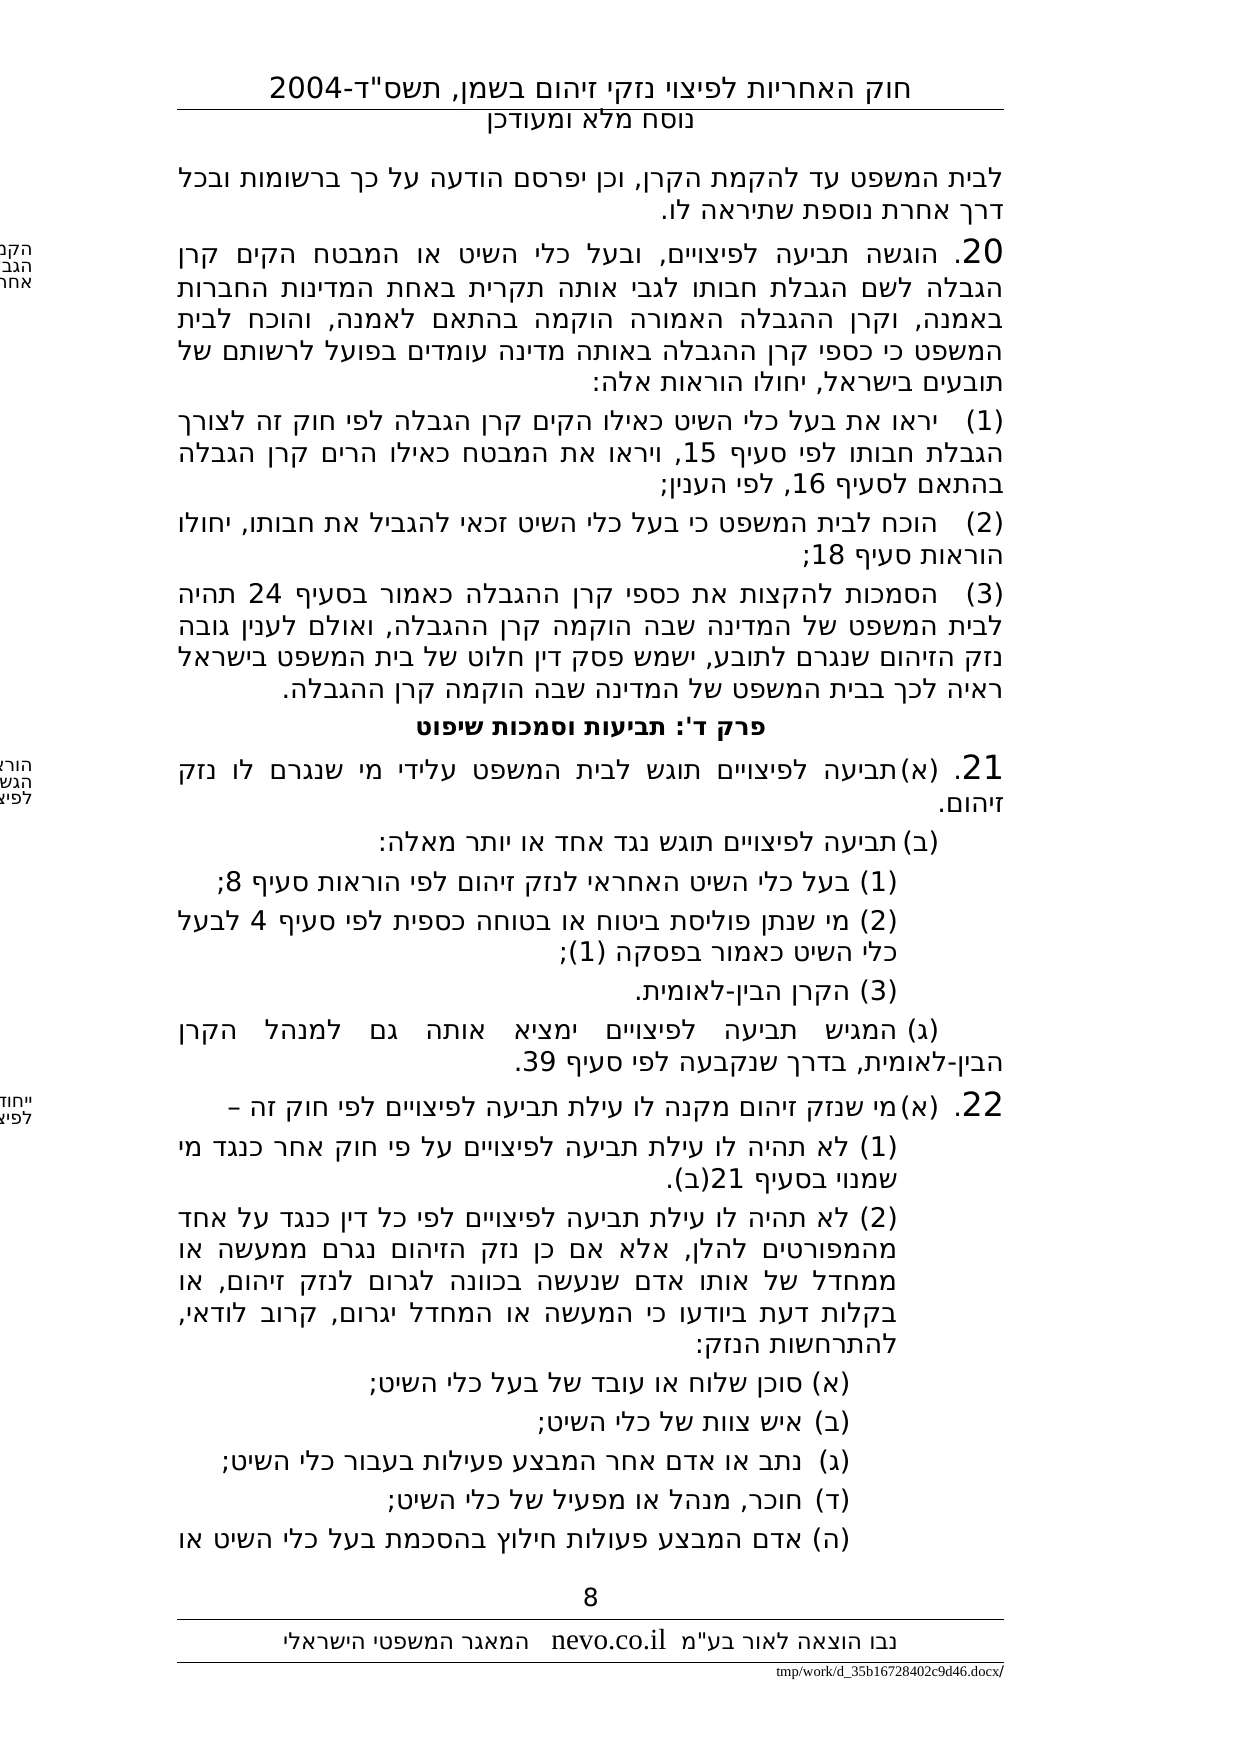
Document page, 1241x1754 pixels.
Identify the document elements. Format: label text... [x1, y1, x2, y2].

text (1) בעל כלי השיט האחראי לנזק זיהום לפי הוראות סעיף 8; [177, 866, 898, 897]
text 21. (א) תביעה לפיצויים תוגש לבית המשפט עלידי מי שנגרם לו נזק זיהום. [177, 749, 1004, 819]
text (3) הקרן הבין-לאומית. [177, 976, 898, 1007]
text (ג) המגיש תביעה לפיצויים ימציא אותה גם למנהל הקרן הבין-לאומית, בדרך שנקבעה לפי סעיף 39. [177, 1014, 1004, 1078]
text (2) מי שנתן פוליסת ביטוח או בטוחה כספית לפי סעיף 4 לבעל כלי השיט כאמור בפסקה (1); [177, 905, 898, 968]
text (3) הסמכות להקצות את כספי קרן ההגבלה כאמור בסעיף 24 תהיה לבית המשפט של המדינה שבה הוקמה קרן ההגבלה, ואולם לענין גובה נזק הזיהום שנגרם לתובע, ישמש פסק דין חלוט של בית המשפט בישראל ראיה לכך בבית המשפט של המדינה שבה הוקמה קרן ההגבלה. [177, 578, 1004, 705]
text (ב) איש צוות של כלי השיט; [177, 1407, 851, 1438]
text (2) לא תהיה לו עילת תביעה לפיצויים לפי כל דין כנגד על אחד מהמפורטים להלן, אלא אם כן נזק הזיהום נגרם ממעשה או ממחדל של אותו אדם שנעשה בכוונה לגרום לנזק זיהום, או בקלות דעת ביודעו כי המעשה או המחדל יגרום, קרוב לודאי, להתרחשות הנזק: [177, 1202, 898, 1360]
text (1) לא תהיה לו עילת תביעה לפיצויים על פי חוק אחר כנגד מי שמנוי בסעיף 21(ב). [177, 1132, 898, 1195]
text (א) סוכן שלוח או עובד של בעל כלי השיט; [177, 1367, 851, 1399]
text 22. (א) מי שנזק זיהום מקנה לו עילת תביעה לפיצויים לפי חוק זה – [177, 1085, 1004, 1124]
text (ג) נתב או אדם אחר המבצע פעילות בעבור כלי השיט; [177, 1446, 851, 1477]
text (2) הוכח לבית המשפט כי בעל כלי השיט זכאי להגביל את חבותו, יחולו הוראות סעיף 18; [177, 508, 1004, 571]
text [177, 162, 1004, 226]
text (ד) חוכר, מנהל או מפעיל של כלי השיט; [177, 1485, 851, 1516]
text 20. הוגשה תביעה לפיצויים, ובעל כלי השיט או המבטח הקים קרן הגבלה לשם הגבלת חבותו לגבי אותה תקרית באחת המדינות החברות באמנה, וקרן ההגבלה האמורה הוקמה בהתאם לאמנה, והוכח לבית המשפט כי כספי קרן ההגבלה באותה מדינה עומדים בפועל לרשותם של תובעים בישראל, יחולו הוראות אלה: [177, 233, 1004, 398]
text (ב) תביעה לפיצויים תוגש נגד אחד או יותר מאלה: [177, 827, 1004, 858]
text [177, 1524, 851, 1555]
text (1) יראו את בעל כלי השיט כאילו הקים קרן הגבלה לפי חוק זה לצורך הגבלת חבותו לפי סעיף 15, ויראו את המבטח כאילו הרים קרן הגבלה בהתאם לסעיף 16, לפי הענין; [177, 406, 1004, 500]
text פרק ד': תביעות וסמכות שיפוט [177, 712, 1004, 741]
